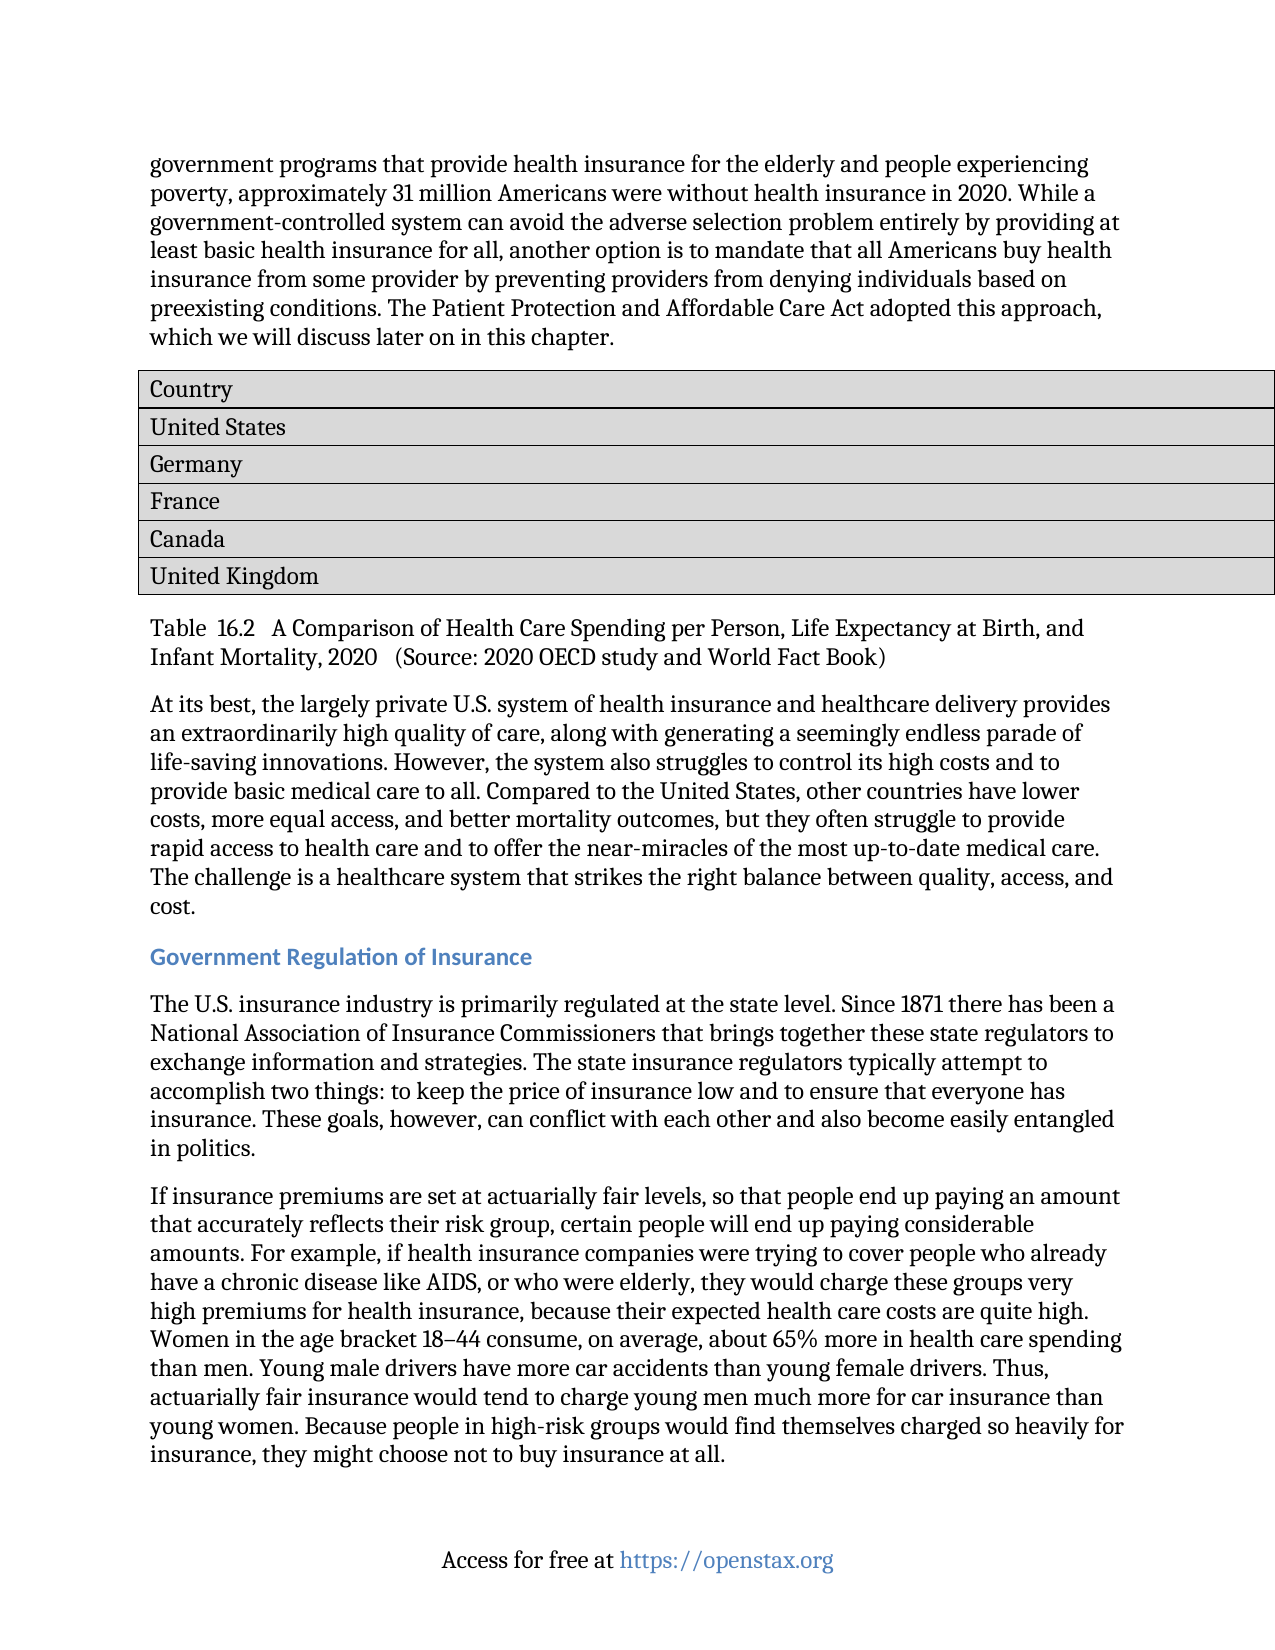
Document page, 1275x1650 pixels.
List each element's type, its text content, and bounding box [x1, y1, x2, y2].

text Table 16.2 A Comparison of Health Care Spending per Person, Life Expectancy at Birth, and Infant Mortality, 2020 (Source: 2020 OECD study and World Fact Book) [150, 614, 1125, 672]
table_cell Germany [139, 446, 1274, 482]
text If insurance premiums are set at actuarially fair levels, so that people end up paying an amount that accurately reflects their risk group, certain people will end up paying considerable amounts. For example, if health insurance companies were trying to cover people who already have a chronic disease like AIDS, or who were elderly, they would charge these groups very high premiums for health insurance, because their expected health care costs are quite high. Women in the age bracket 18–44 consume, on average, about 65% more in health care spending than men. Young male drivers have more car accidents than young female drivers. Thus, actuarially fair insurance would tend to charge young men much more for car insurance than young women. Because people in high-risk groups would find themselves charged so heavily for insurance, they might choose not to buy insurance at all. [150, 1182, 1125, 1469]
table_cell United States [139, 409, 1274, 445]
table_cell United Kingdom [139, 558, 1274, 594]
text At its best, the largely private U.S. system of health insurance and healthcare delivery provides an extraordinarily high quality of care, along with generating a seemingly endless parade of life-saving innovations. However, the system also struggles to control its high costs and to provide basic medical care to all. Compared to the United States, other countries have lower costs, more equal access, and better mortality outcomes, but they often struggle to provide rapid access to health care and to offer the near-miracles of the most up-to-date medical care. The challenge is a healthcare system that strikes the right balance between quality, access, and cost. [150, 690, 1125, 920]
table_header Country [139, 371, 1274, 407]
table_cell France [139, 484, 1274, 520]
table_cell Canada [139, 521, 1274, 557]
text The U.S. insurance industry is primarily regulated at the state level. Since 1871 there has been a National Association of Insurance Commissioners that brings together these state regulators to exchange information and strategies. The state insurance regulators typically attempt to accomplish two things: to keep the price of insurance low and to ensure that everyone has insurance. These goals, however, can conflict with each other and also become easily entangled in politics. [150, 990, 1125, 1163]
subtitle Government Regulation of Insurance [150, 941, 1125, 972]
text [150, 150, 1125, 351]
